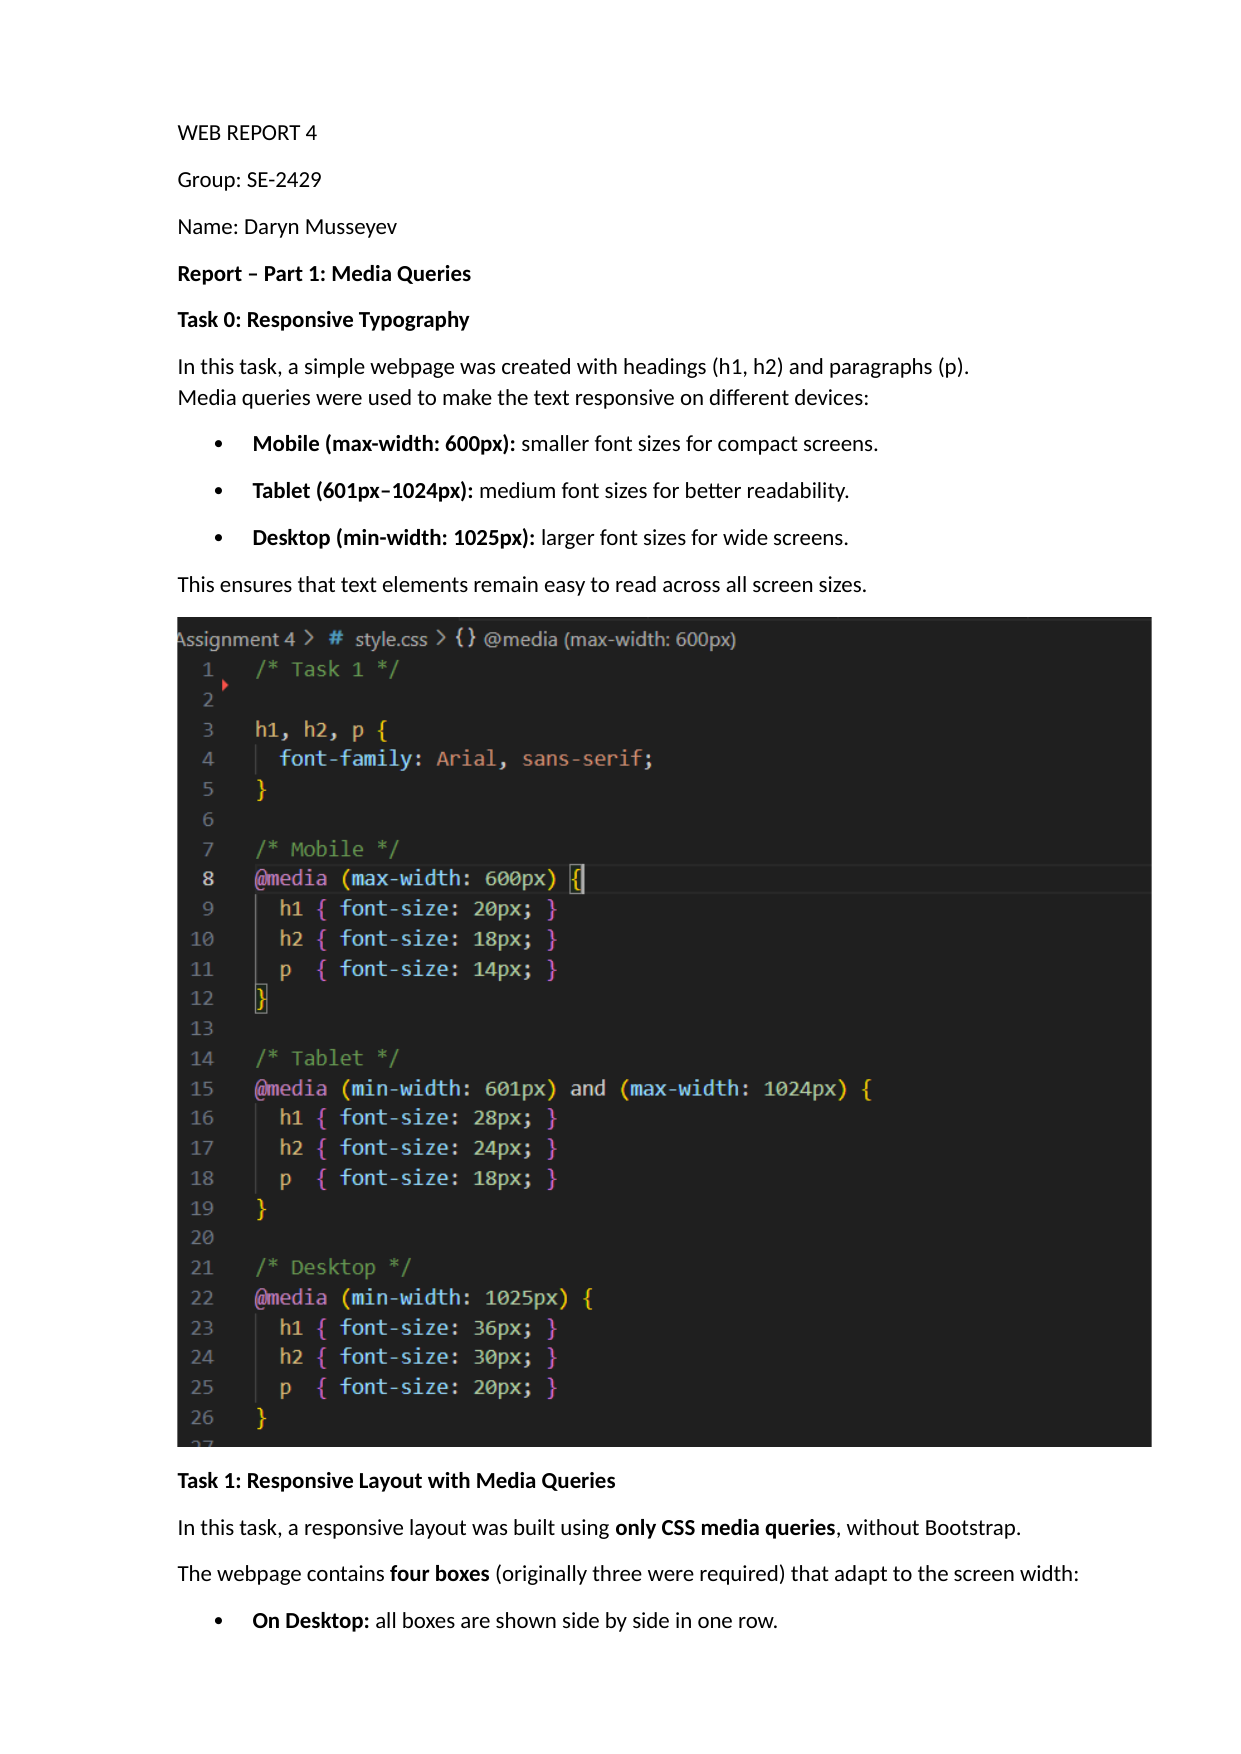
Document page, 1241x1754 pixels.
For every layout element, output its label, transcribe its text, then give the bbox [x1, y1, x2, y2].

text Report – Part 1: Media Queries [177, 259, 1152, 287]
text Name: Daryn Musseyev [177, 212, 1152, 240]
list On Desktop: all boxes are shown side by side in one row. [215, 1606, 1152, 1634]
text Group: SE-2429 [177, 165, 1152, 193]
picture [177, 617, 1152, 1447]
list Tablet (601px–1024px): medium font sizes for better readability. [215, 476, 1152, 504]
text The webpage contains four boxes (originally three were required) that adapt to the screen width: [177, 1559, 1152, 1588]
list Mobile (max-width: 600px): smaller font sizes for compact screens. [215, 429, 1152, 458]
text Task 1: Responsive Layout with Media Queries [177, 1466, 1152, 1494]
text This ensures that text elements remain easy to read across all screen sizes. [177, 570, 1152, 598]
text In this task, a simple webpage was created with headings (h1, h2) and paragraphs (p). Media queries were used to make the text responsive on different devices: [177, 352, 1152, 411]
text WEB REPORT 4 [177, 118, 1152, 146]
text Task 0: Responsive Typography [177, 306, 1152, 334]
text In this task, a responsive layout was built using only CSS media queries, without Bootstrap. [177, 1513, 1152, 1541]
list Desktop (min-width: 1025px): larger font sizes for wide screens. [215, 523, 1152, 551]
